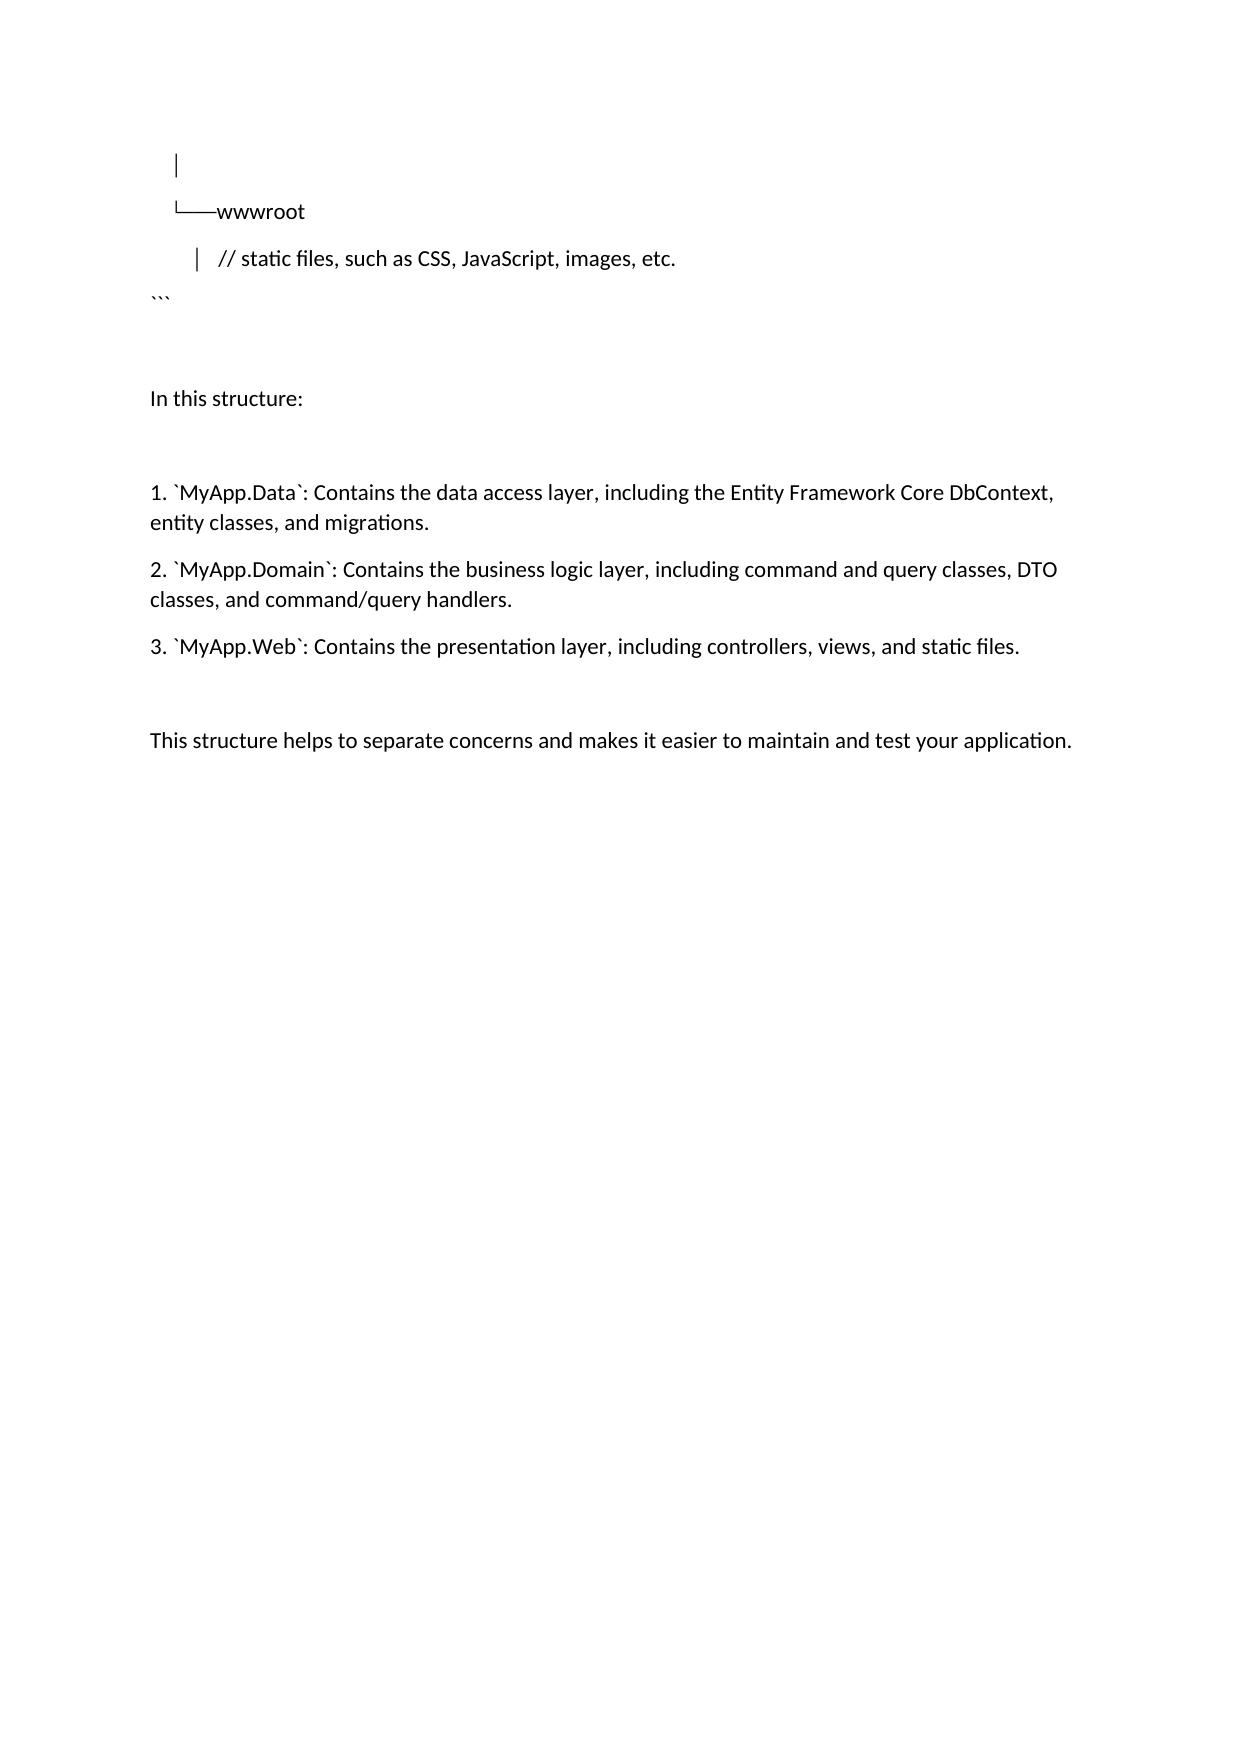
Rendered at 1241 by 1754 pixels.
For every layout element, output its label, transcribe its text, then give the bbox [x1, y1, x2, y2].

text 2. `MyApp.Domain`: Contains the business logic layer, including command and query classes, DTO classes, and command/query handlers. [150, 555, 1090, 613]
text In this structure: [150, 384, 1090, 412]
text └───wwwroot [150, 197, 1090, 225]
text │ // static files, such as CSS, JavaScript, images, etc. [150, 244, 1090, 272]
text This structure helps to separate concerns and makes it easier to maintain and test your application. [150, 726, 1090, 754]
text ``` [150, 291, 1090, 319]
text 1. `MyApp.Data`: Contains the data access layer, including the Entity Framework Core DbContext, entity classes, and migrations. [150, 478, 1090, 536]
text 3. `MyApp.Web`: Contains the presentation layer, including controllers, views, and static files. [150, 632, 1090, 660]
text │ [150, 150, 1090, 178]
